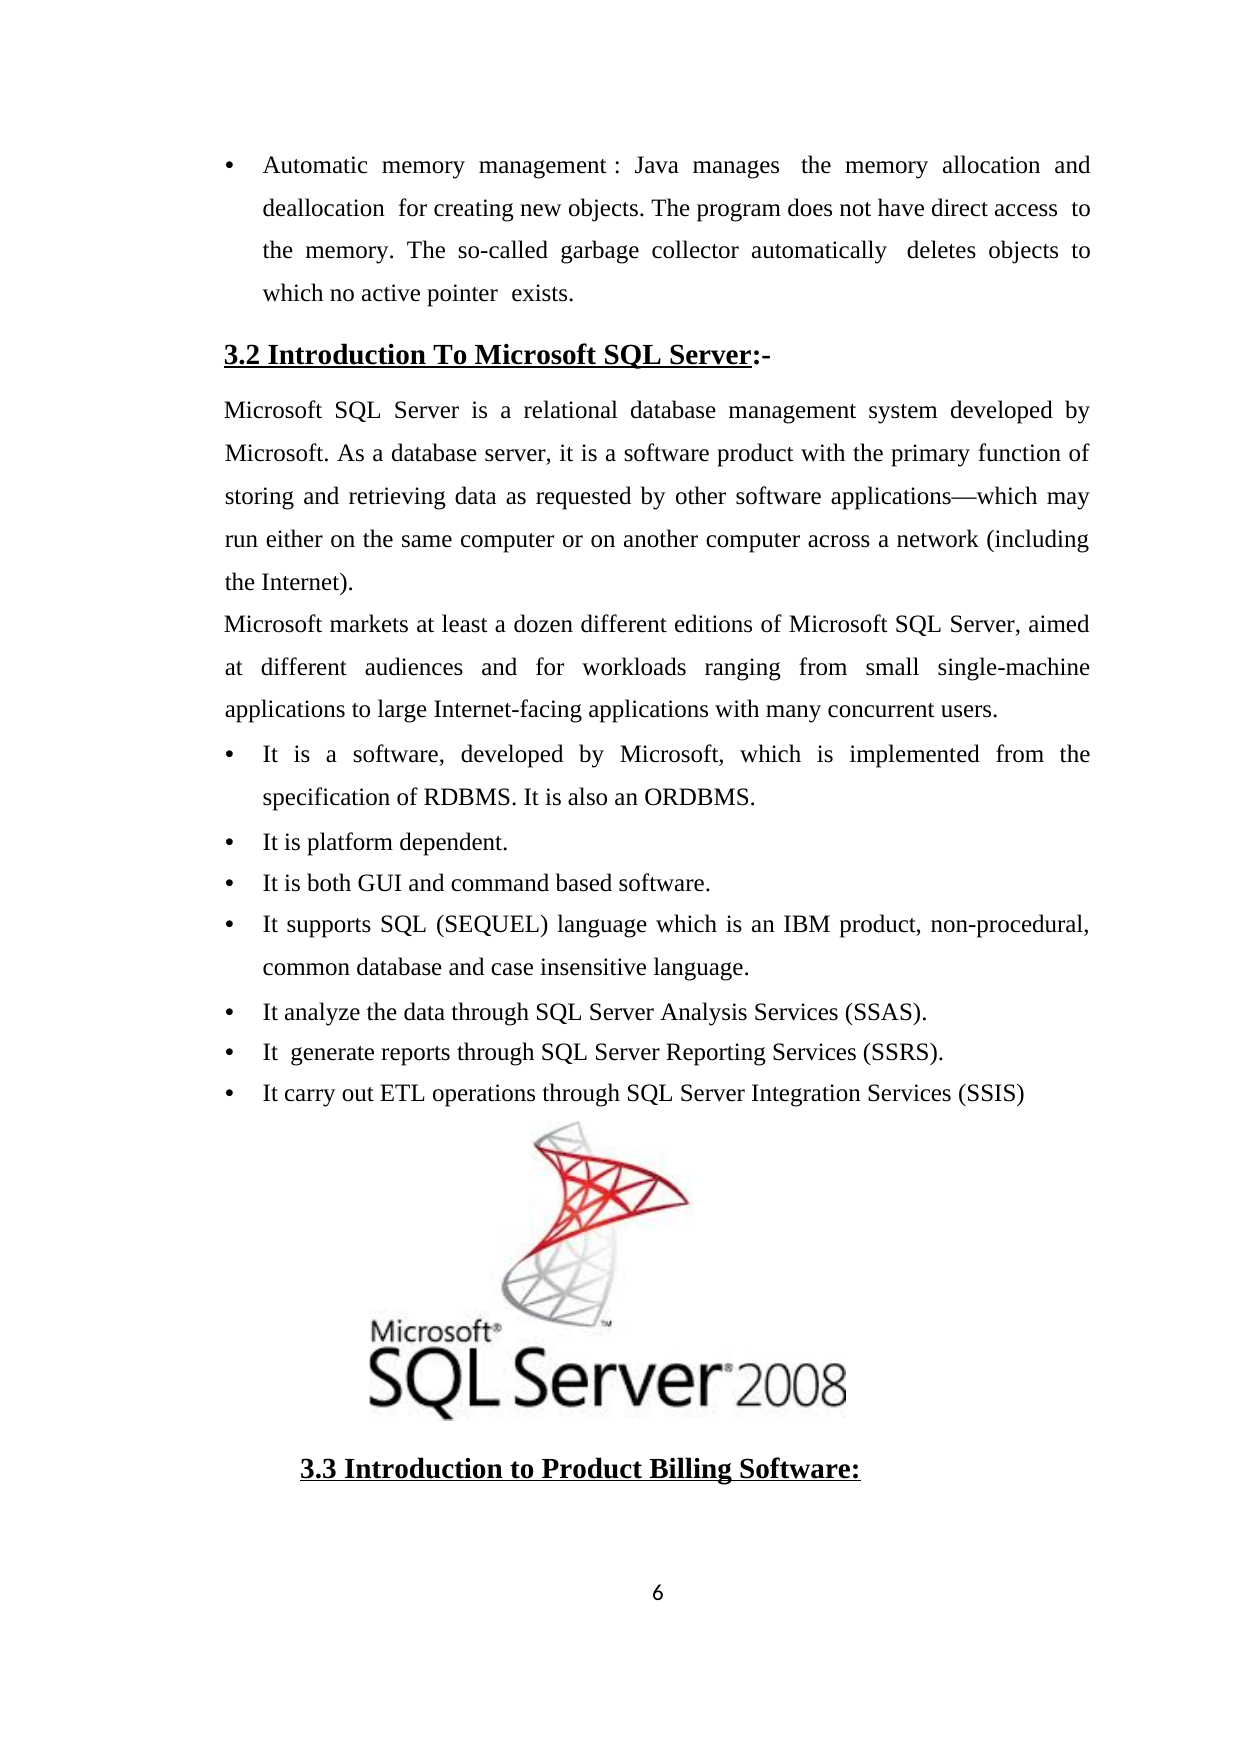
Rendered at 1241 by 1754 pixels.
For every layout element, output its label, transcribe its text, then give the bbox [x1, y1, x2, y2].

list It is platform dependent. [225, 827, 1091, 856]
text 3.2 Introduction To Microsoft SQL Server:- [223, 337, 1091, 371]
picture [369, 1121, 846, 1421]
list It carry out ETL operations through SQL Server Integration Services (SSIS) [225, 1078, 1091, 1107]
text Microsoft markets at least a dozen different editions of Microsoft SQL Server, aimed at different audiences and for workloads ranging from small single-machine applications to large Internet-facing applications with many concurrent users. [223, 609, 1091, 723]
list It is a software, developed by Microsoft, which is implemented from the specification of RDBMS. It is also an ORDBMS. [225, 739, 1091, 811]
list Automatic memory managementi: Java managesi the memory allocation and deallocationi for creating new objects. The program does not have direct accessi to the memory. The so-called garbage collector automaticallyi deletes objects to which no active pointeri exists. [225, 150, 1091, 306]
list It generate reports through SQL Server Reporting Services (SSRS). [225, 1037, 1091, 1066]
text Microsoft SQL Server is a relational database management system developed by Microsoft. As a database server, it is a software product with the primary function of storing and retrieving data as requested by other software applications—which may run either on the same computer or on another computer across a network (including the Internet). [223, 395, 1091, 595]
list It is both GUI and command based software. [225, 868, 1091, 897]
list It supports SQL (SEQUEL) language which is an IBM product, non-procedural, common database and case insensitive language. [225, 909, 1091, 980]
list Introduction to Product Billing Software: [300, 1451, 1091, 1484]
list It analyze the data through SQL Server Analysis Services (SSAS). [225, 997, 1091, 1025]
